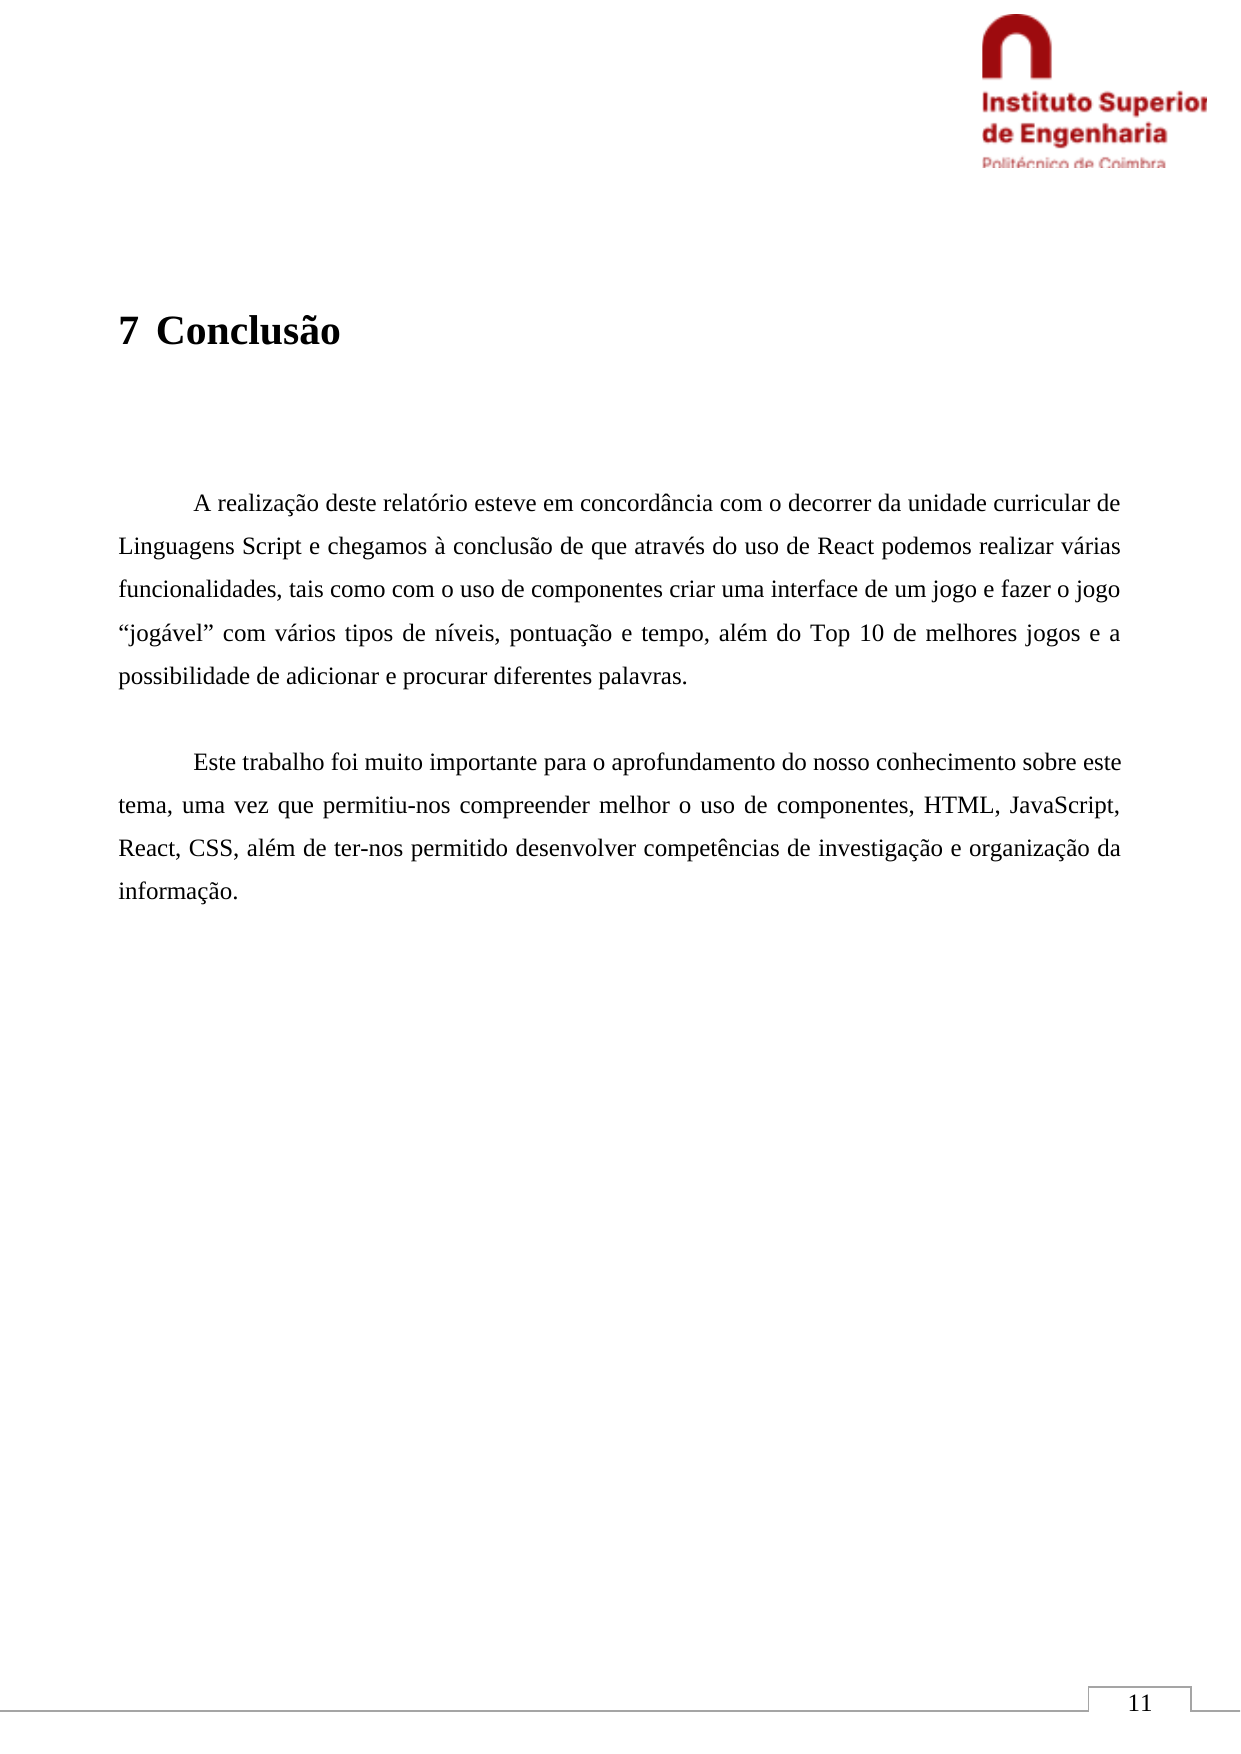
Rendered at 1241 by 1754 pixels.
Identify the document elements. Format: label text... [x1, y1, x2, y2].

text Este trabalho foi muito importante para o aprofundamento do nosso conhecimento sobre este tema, uma vez que permitiu-nos compreender melhor o uso de componentes, HTML, JavaScript, React, CSS, além de ter-nos permitido desenvolver competências de investigação e organização da informação. [118, 747, 1122, 905]
picture [982, 14, 1207, 168]
text A realização deste relatório esteve em concordância com o decorrer da unidade curricular de Linguagens Script e chegamos à conclusão de que através do uso de React podemos realizar várias funcionalidades, tais como com o uso de componentes criar uma interface de um jogo e fazer o jogo “jogável” com vários tipos de níveis, pontuação e tempo, além do Top 10 de melhores jogos e a possibilidade de adicionar e procurar diferentes palavras. [118, 488, 1122, 689]
subtitle Conclusão [118, 305, 1122, 353]
